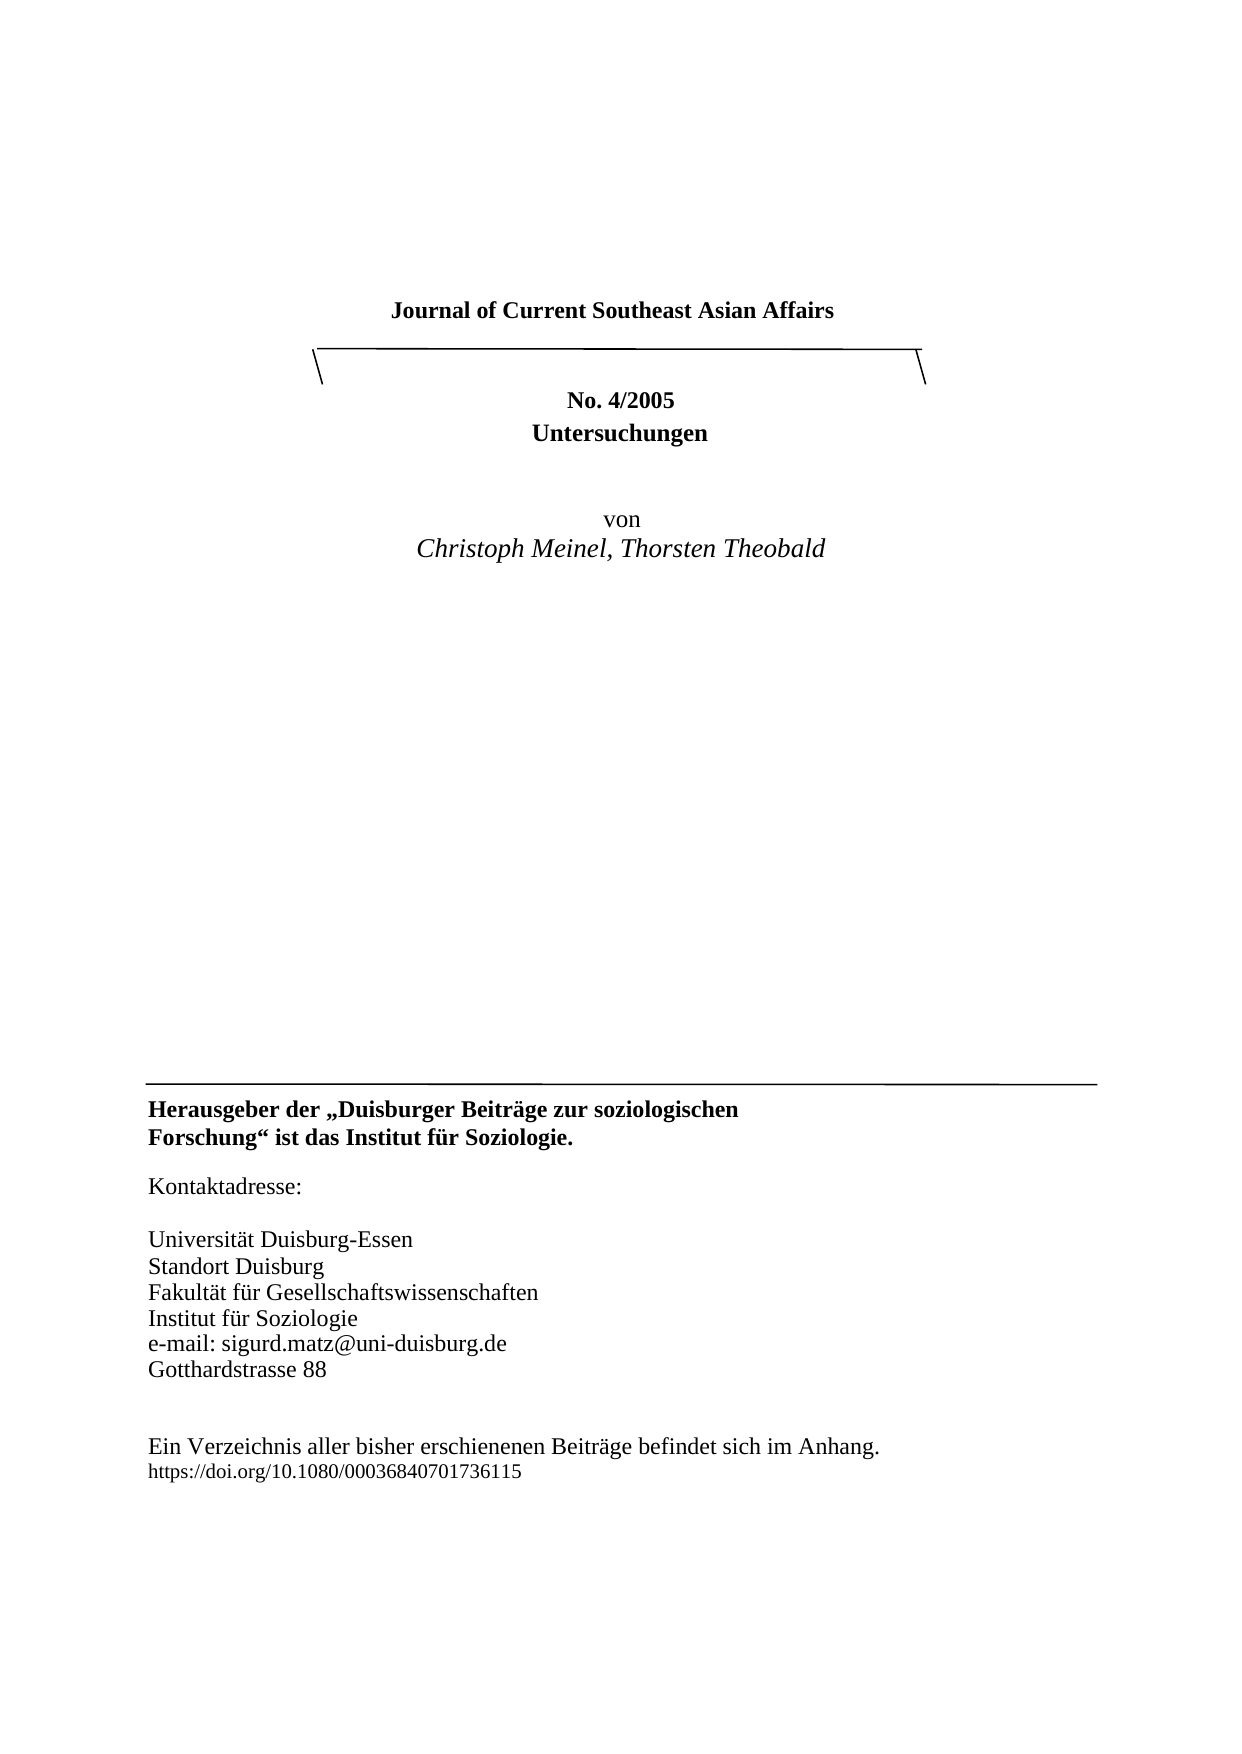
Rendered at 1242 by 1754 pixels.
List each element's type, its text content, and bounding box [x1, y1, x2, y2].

text Standort Duisburg [148, 1253, 1092, 1280]
text von [148, 504, 1096, 533]
text Gotthardstrasse 88 [148, 1357, 443, 1383]
text Christoph Meinel, Thorsten Theobald [148, 533, 1094, 564]
text No. 4/2005 [148, 386, 1094, 414]
text Journal of Current Southeast Asian Affairs [148, 297, 1077, 324]
text Institut für Soziologie [148, 1306, 1092, 1332]
text Fakultät für Gesellschaftswissenschaften [148, 1280, 1092, 1306]
text Ein Verzeichnis aller bisher erschienenen Beiträge befindet sich im Anhang. [148, 1432, 1092, 1459]
text https://doi.org/10.1080/00036840701736115 [148, 1459, 1092, 1483]
text Universität Duisburg-Essen [148, 1225, 1092, 1253]
text Kontaktadresse: [148, 1172, 1092, 1199]
text e-mail: sigurd.matz@uni-duisburg.de [148, 1332, 1092, 1357]
text Herausgeber der „Duisburger Beiträge zur soziologischen Forschung“ ist das Institut für Soziologie. [148, 1096, 837, 1150]
text Untersuchungen [148, 418, 1092, 446]
